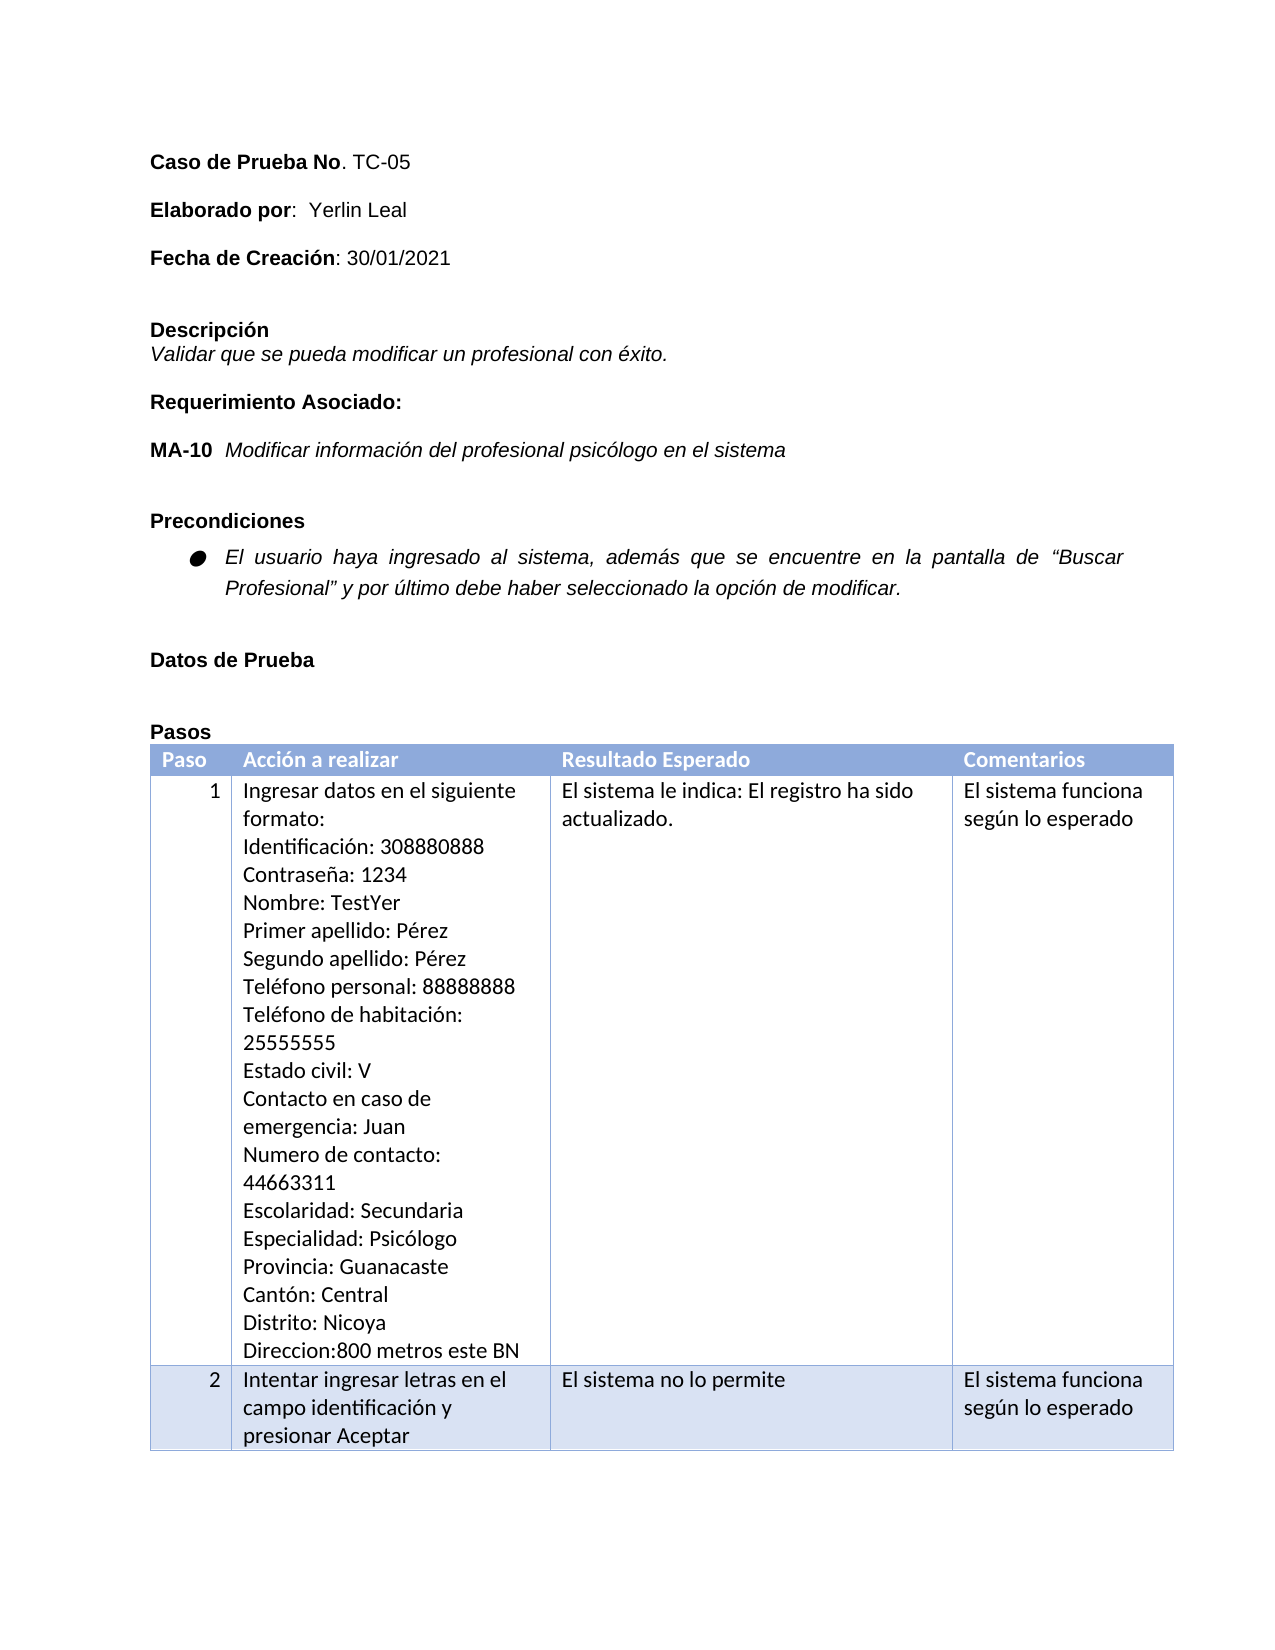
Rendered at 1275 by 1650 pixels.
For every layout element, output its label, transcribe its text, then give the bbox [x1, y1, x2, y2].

text Pasos [150, 720, 1125, 744]
text Descripción [150, 318, 1125, 342]
table_cell El sistema le indica: El registro ha sido actualizado. [551, 776, 952, 1364]
text Elaborado por: Yerlin Leal [150, 198, 1125, 222]
text Caso de Prueba No. TC-05 [150, 150, 1125, 174]
list El usuario haya ingresado al sistema, además que se encuentre en la pantalla de “Buscar Profesional” y por último debe haber seleccionado la opción de modificar. [187, 533, 1125, 600]
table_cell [953, 1366, 1173, 1449]
text Datos de Prueba [150, 648, 1125, 672]
table_cell 2 [151, 1366, 231, 1449]
text Precondiciones [150, 509, 1125, 533]
table_cell 1 [151, 776, 231, 1364]
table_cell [551, 1366, 952, 1449]
table_cell Ingresar datos en el siguiente formato: Identificación: 308880888 Contraseña: 1234 Nombre: TestYer Primer apellido: Pérez Segundo apellido: Pérez Teléfono personal: 88888888 Teléfono de habitación: 25555555 Estado civil: V Contacto en caso de emergencia: Juan Numero de contacto: 44663311 Escolaridad: Secundaria Especialidad: Psicólogo Provincia: Guanacaste Cantón: Central Distrito: Nicoya Direccion:800 metros este BN [232, 776, 550, 1364]
text Requerimiento Asociado: [150, 389, 1125, 413]
table_header Resultado Esperado [551, 745, 952, 775]
table_header Comentarios [953, 745, 1173, 775]
table_cell Intentar ingresar letras en el campo identificación y presionar Aceptar [232, 1366, 550, 1449]
text Validar que se pueda modificar un profesional con éxito. [150, 342, 1125, 366]
text MA-10 Modificar información del profesional psicólogo en el sistema [150, 437, 1125, 461]
table_cell El sistema funciona según lo esperado [953, 776, 1173, 1364]
text Fecha de Creación: 30/01/2021 [150, 246, 1125, 270]
table_header Acción a realizar [232, 745, 550, 775]
table_header Paso [151, 745, 231, 775]
